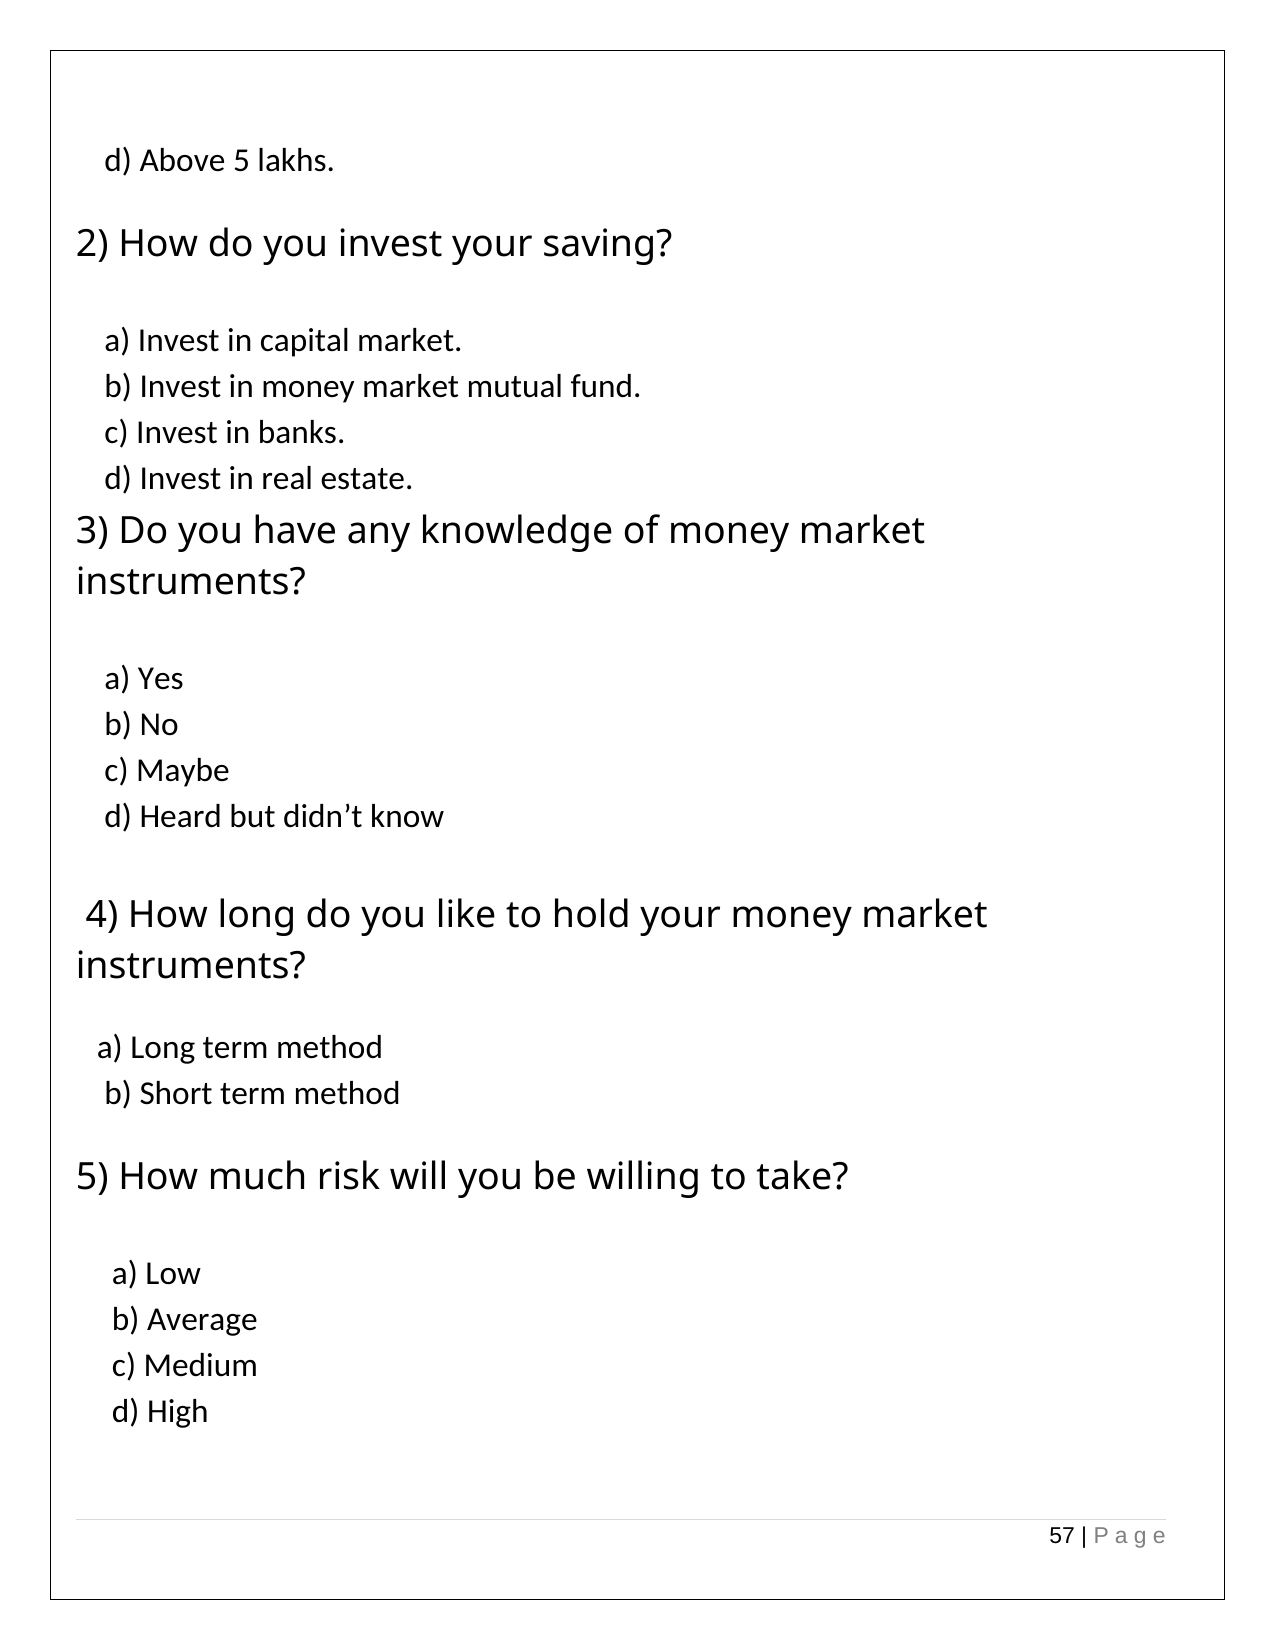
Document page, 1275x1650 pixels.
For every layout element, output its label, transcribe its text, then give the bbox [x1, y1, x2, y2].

text d) High [97, 1390, 1166, 1431]
text a) Invest in capital market. [97, 319, 1166, 360]
text c) Invest in banks. [97, 411, 1166, 452]
text b) Average [97, 1298, 1166, 1339]
text a) Long term method [97, 1026, 1166, 1067]
text b) No [97, 703, 1166, 743]
text 3) Do you have any knowledge of money market instruments? [76, 503, 1166, 605]
text 4) How long do you like to hold your money market instruments? [76, 887, 1166, 989]
text d) Heard but didn’t know [97, 795, 1166, 836]
text b) Invest in money market mutual fund. [97, 365, 1166, 406]
text b) Short term method [97, 1072, 1166, 1113]
text d) Above 5 lakhs. [97, 139, 1166, 180]
text a) Low [97, 1252, 1166, 1293]
text 5) How much risk will you be willing to take? [76, 1150, 1166, 1201]
text c) Medium [97, 1344, 1166, 1385]
text 2) How do you invest your saving? [76, 217, 1166, 268]
text a) Yes [97, 657, 1166, 697]
text d) Invest in real estate. [97, 457, 1166, 498]
text c) Maybe [97, 749, 1166, 789]
